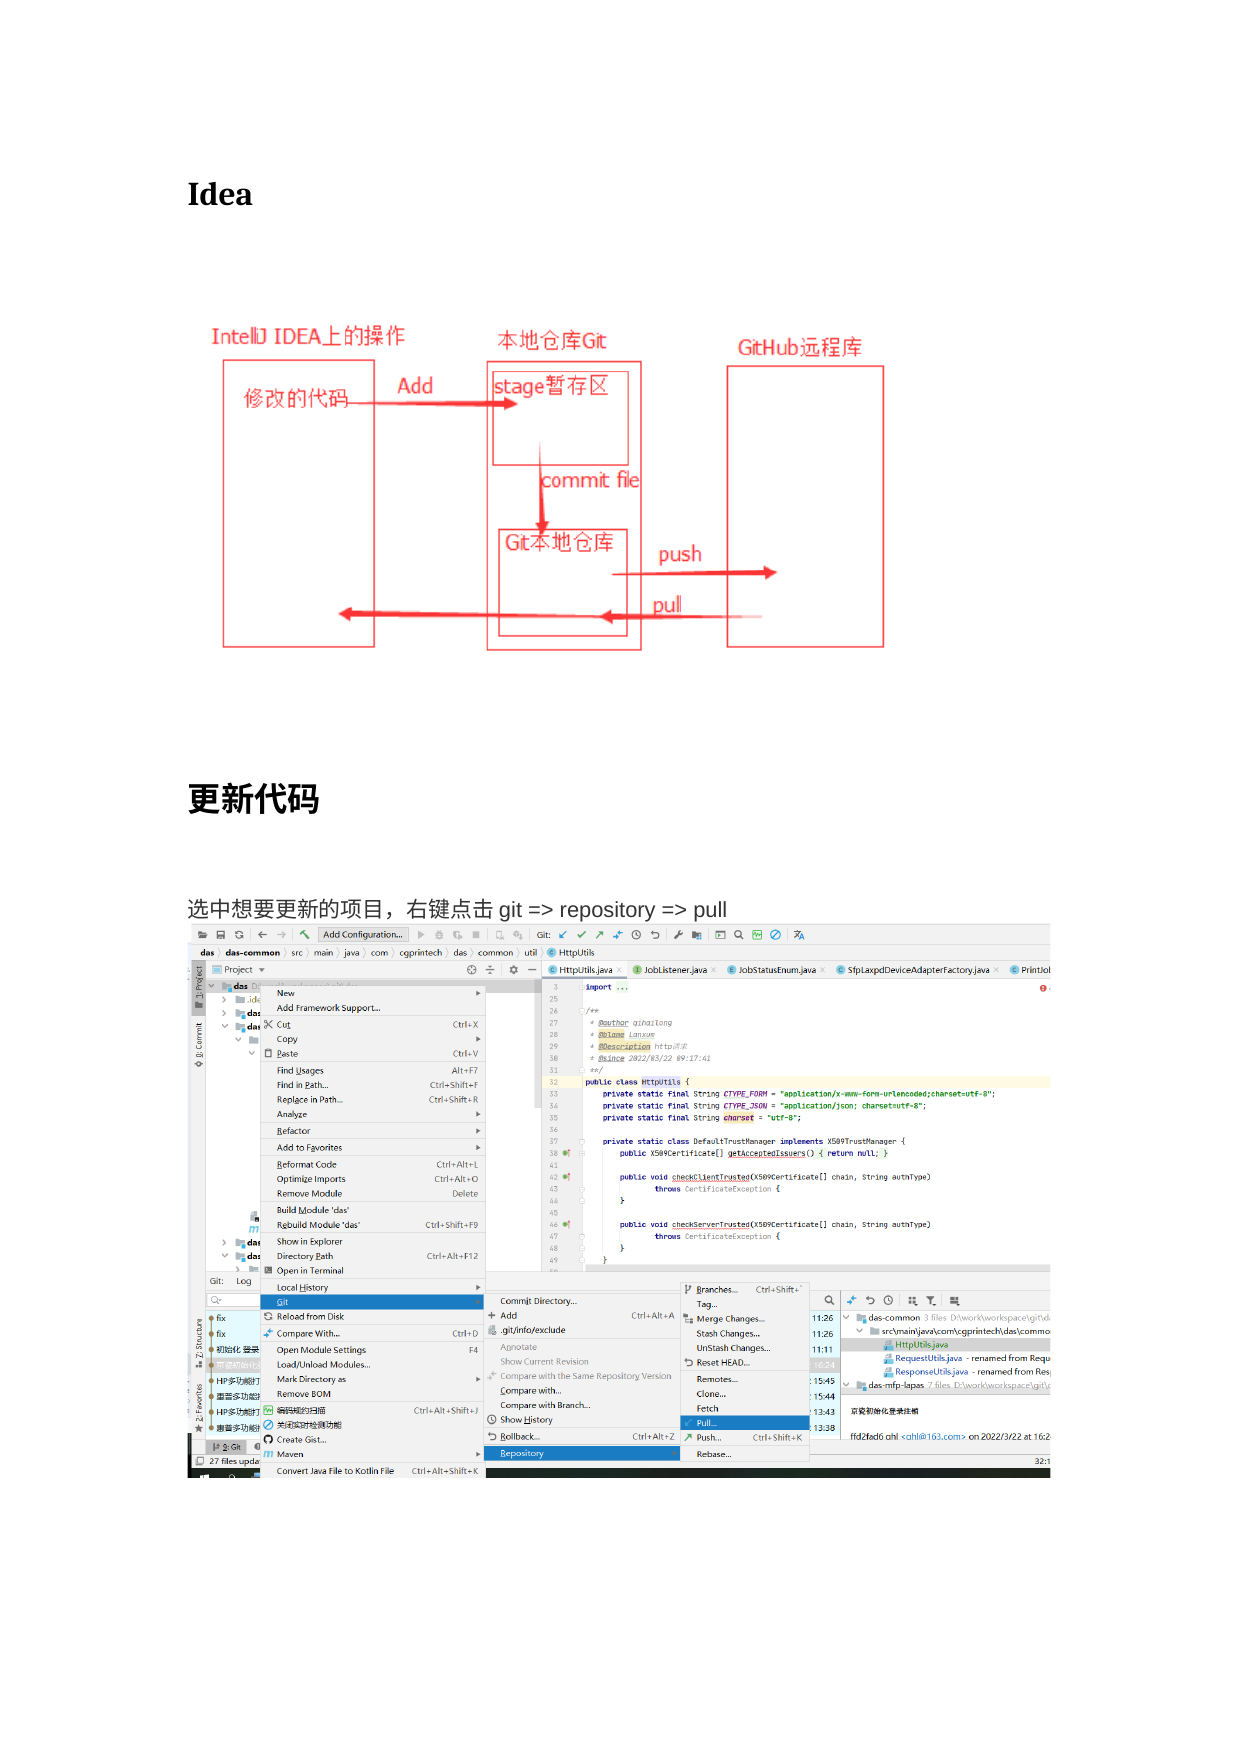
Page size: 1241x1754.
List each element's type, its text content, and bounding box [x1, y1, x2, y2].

picture [187, 923, 1051, 1478]
subtitle Idea [187, 162, 1053, 227]
subtitle 更新代码 [187, 764, 1053, 829]
picture [187, 282, 928, 716]
text 选中想要更新的项目，右键点击 git => repository => pull [187, 891, 1053, 924]
